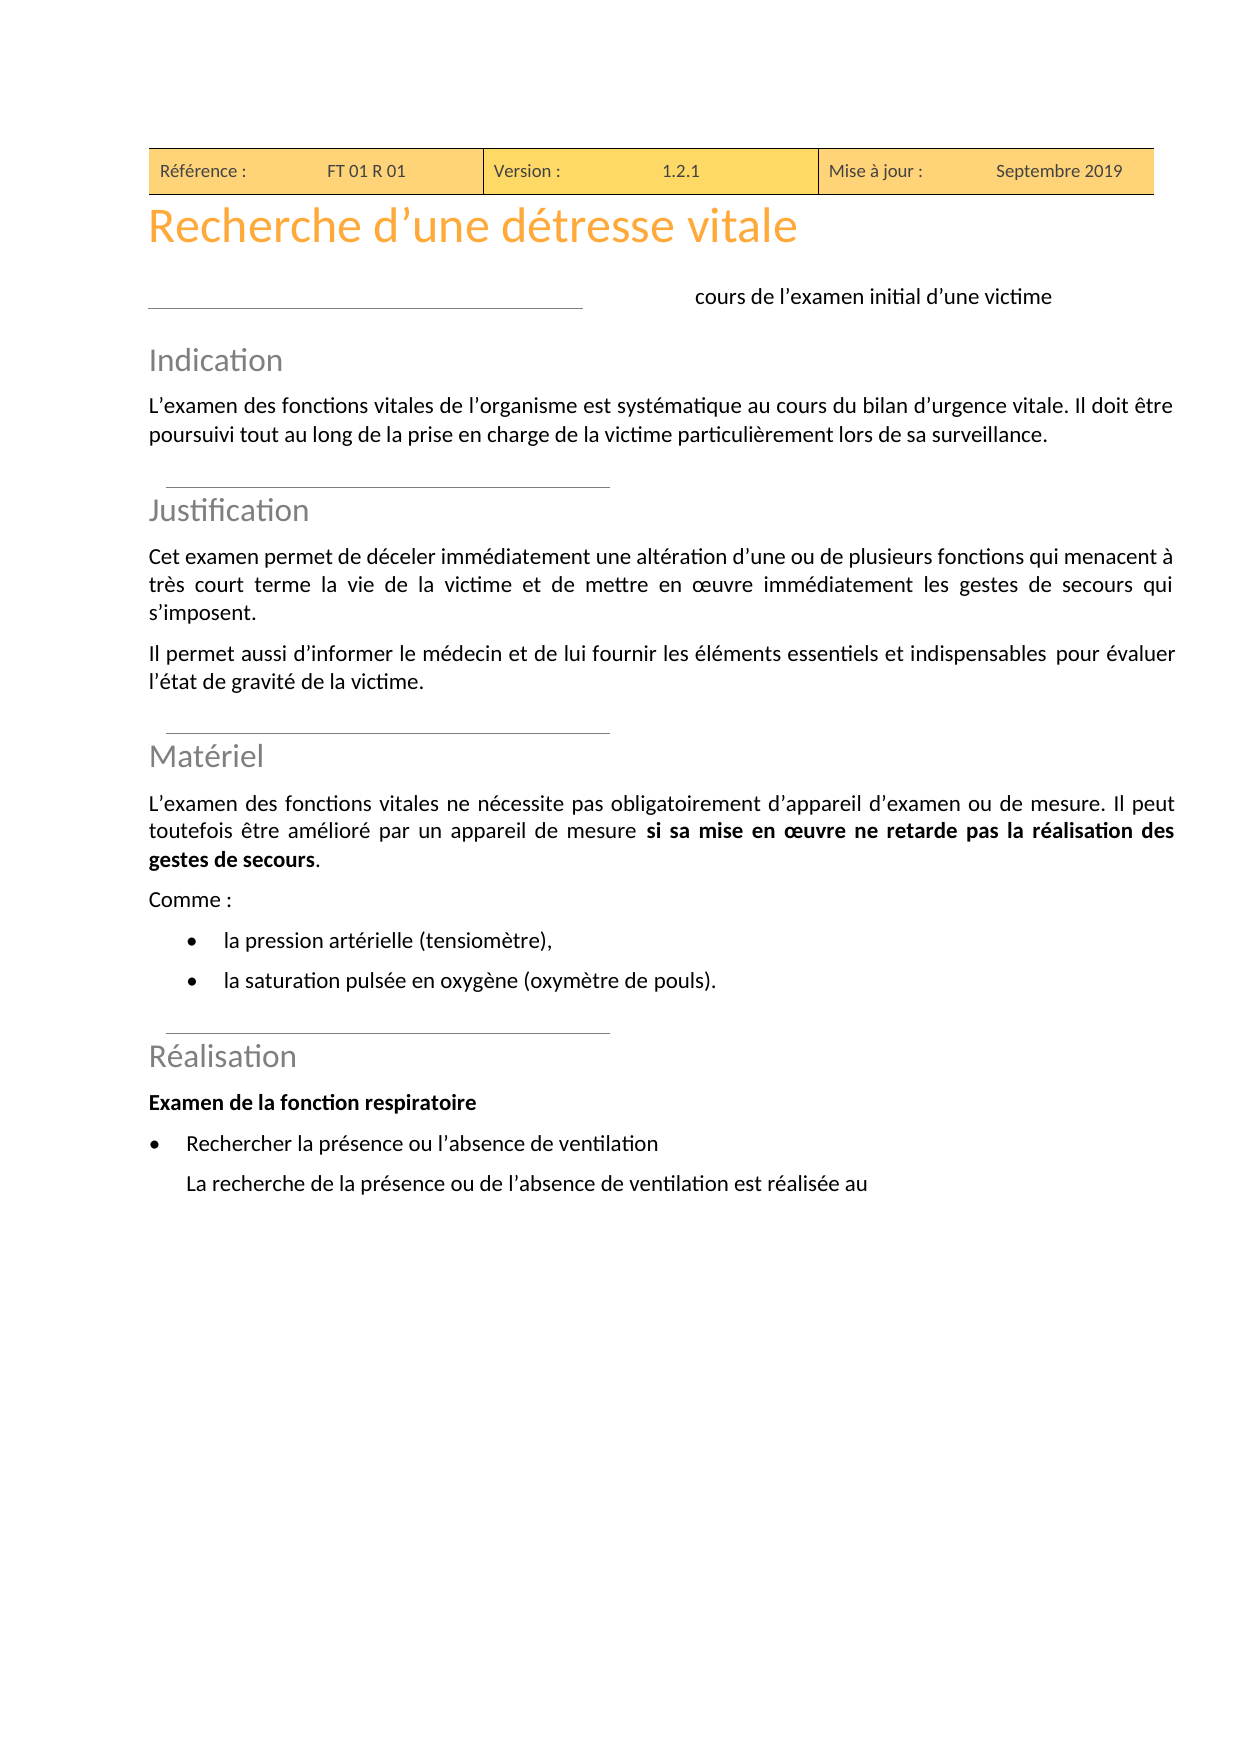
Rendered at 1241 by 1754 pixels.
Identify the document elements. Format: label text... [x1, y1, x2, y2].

text cours de l’examen initial d’une victime [695, 282, 1180, 310]
text L’examen des fonctions vitales ne nécessite pas obligatoirement d’appareil d’examen ou de mesure. Il peut toutefois être amélioré par un appareil de mesure si sa mise en œuvre ne retarde pas la réalisation des gestes de secours. [148, 789, 1176, 873]
text Il permet aussi d’informer le médecin et de lui fournir les éléments essentiels et indispensables pour évaluer l’état de gravité de la victime. [148, 639, 1176, 695]
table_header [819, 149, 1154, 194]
subtitle Matériel [148, 735, 1180, 776]
list Rechercher la présence ou l’absence de ventilation [148, 1129, 1176, 1157]
subtitle Examen de la fonction respiratoire [148, 1088, 1180, 1117]
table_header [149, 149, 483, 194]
text La recherche de la présence ou de l’absence de ventilation est réalisée au [186, 1169, 1180, 1197]
list la pression artérielle (tensiomètre), [186, 926, 1180, 954]
list la saturation pulsée en oxygène (oxymètre de pouls). [186, 966, 1176, 994]
text Comme : [148, 885, 1180, 913]
text L’examen des fonctions vitales de l’organisme est systématique au cours du bilan d’urgence vitale. Il doit être poursuivi tout au long de la prise en charge de la victime particulièrement lors de sa surveillance. [148, 392, 1176, 448]
subtitle Réalisation [148, 1035, 1180, 1076]
subtitle Indication [148, 339, 1180, 379]
subtitle Justification [148, 489, 1180, 530]
text Cet examen permet de déceler immédiatement une altération d’une ou de plusieurs fonctions qui menacent à très court terme la vie de la victime et de mettre en œuvre immédiatement les gestes de secours qui s’imposent. [148, 542, 1176, 626]
subtitle Recherche d’une détresse vitale [148, 195, 1180, 255]
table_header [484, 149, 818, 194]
